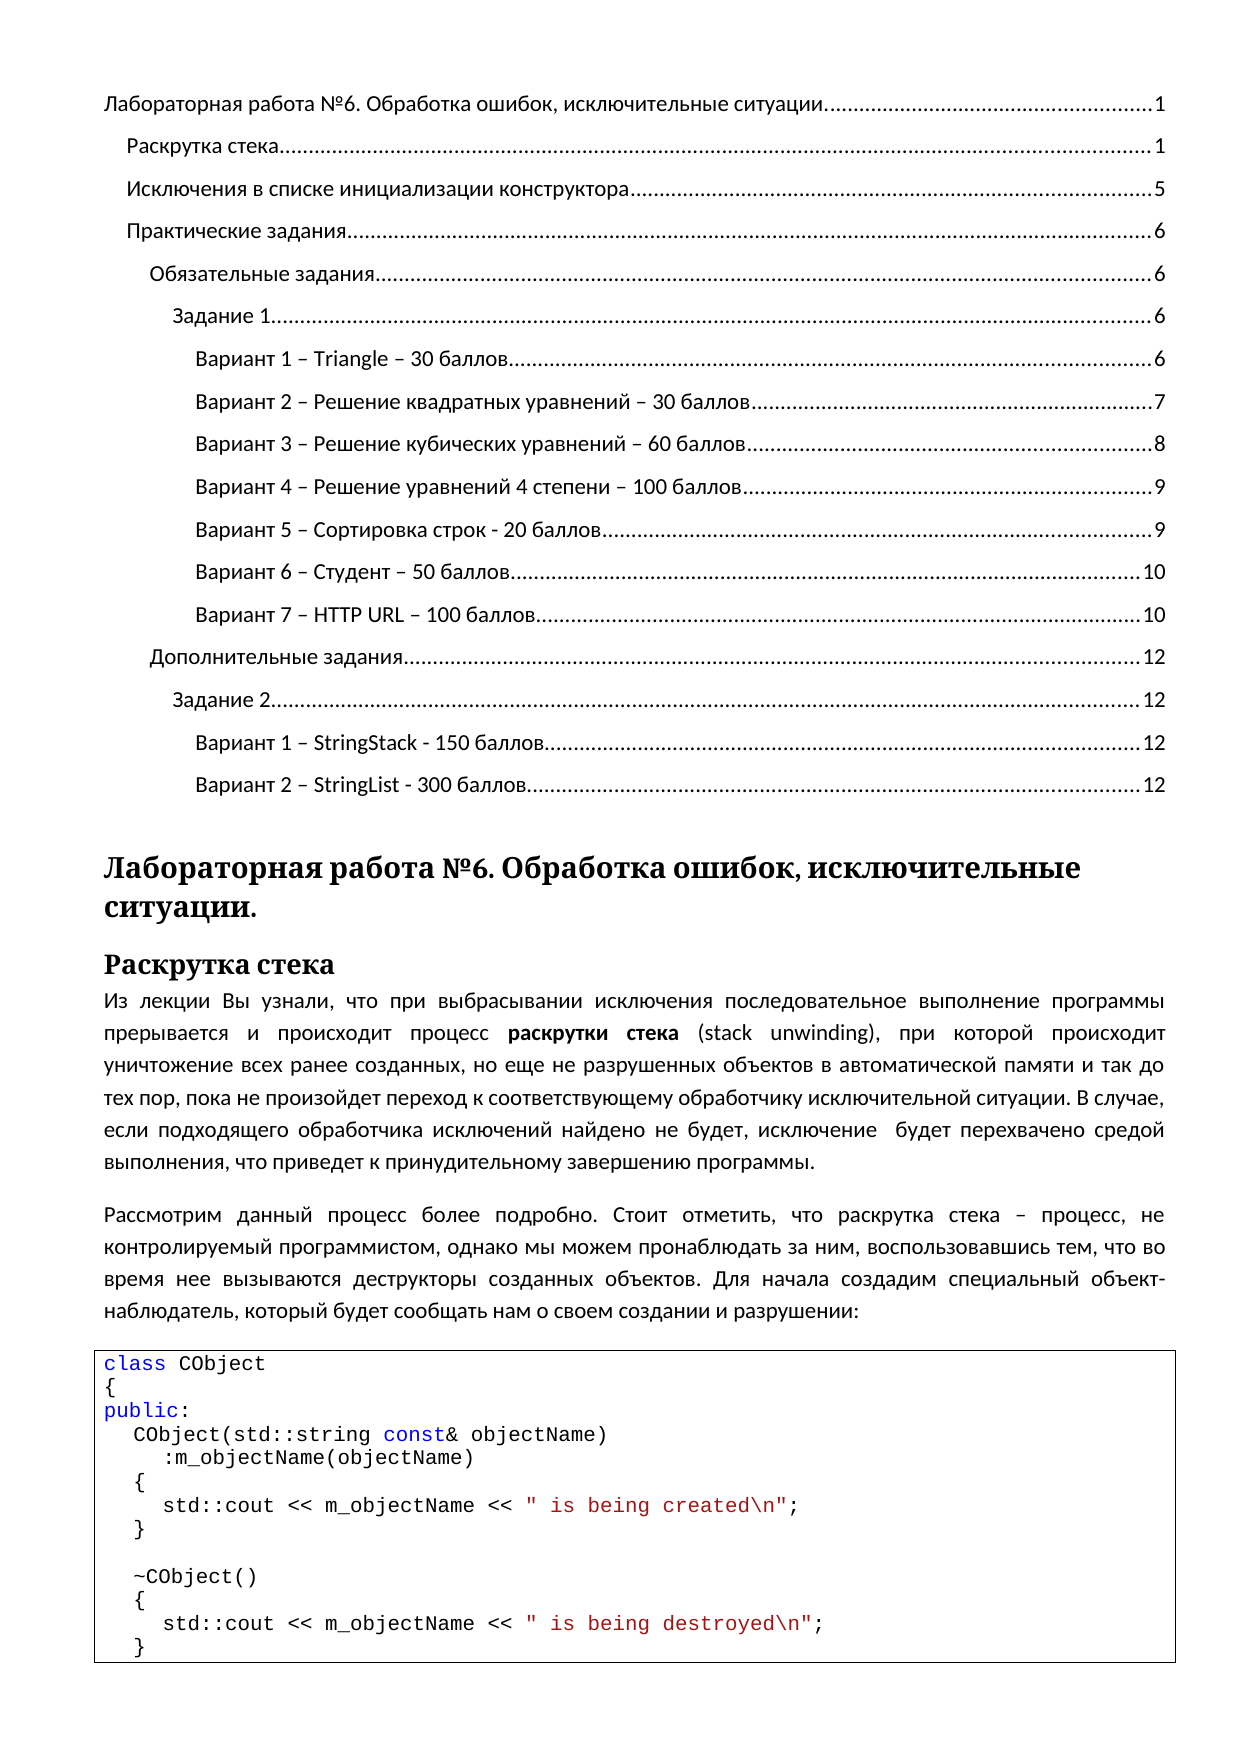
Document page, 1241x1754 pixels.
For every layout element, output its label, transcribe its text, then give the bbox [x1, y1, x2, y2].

text ~CObject() [103, 1566, 1167, 1589]
text } [95, 1633, 1175, 1662]
text { [103, 1589, 1167, 1613]
text CObject(std::string const& objectName) [103, 1424, 1167, 1447]
text Исключения в списке инициализации конструктора 5 [126, 174, 1167, 202]
text Вариант 1 – Triangle – 30 баллов 6 [195, 344, 1167, 372]
text { [103, 1376, 1167, 1400]
text :m_objectName(objectName) [103, 1447, 1167, 1471]
text Вариант 3 – Решение кубических уравнений – 60 баллов 8 [195, 429, 1167, 457]
text Задание 2 12 [172, 685, 1167, 713]
text Лабораторная работа №6. Обработка ошибок, исключительные ситуации. 1 [103, 89, 1167, 117]
text Вариант 1 – StringStack - 150 баллов 12 [195, 728, 1167, 756]
text Вариант 5 – Сортировка строк - 20 баллов 9 [195, 515, 1167, 543]
text Вариант 4 – Решение уравнений 4 степени – 100 баллов 9 [195, 472, 1167, 500]
text Практические задания 6 [126, 216, 1167, 244]
text Вариант 6 – Студент – 50 баллов 10 [195, 557, 1167, 585]
text Дополнительные задания 12 [149, 642, 1167, 671]
text Вариант 2 – StringList - 300 баллов 12 [195, 770, 1167, 798]
text Из лекции Вы узнали, что при выбрасывании исключения последовательное выполнение программы прерывается и происходит процесс раскрутки стека (stack unwinding), при которой происходит уничтожение всех ранее созданных, но еще не разрушенных объектов в автоматической памяти и так до тех пор, пока не произойдет переход к соответствующему обработчику исключительной ситуации. В случае, если подходящего обработчика исключений найдено не будет, исключение будет перехвачено средой выполнения, что приведет к принудительному завершению программы. [103, 986, 1167, 1175]
text } [103, 1518, 1167, 1542]
subtitle Раскрутка стека [103, 950, 1167, 982]
text class CObject [95, 1351, 1175, 1376]
subtitle Лабораторная работа №6. Обработка ошибок, исключительные ситуации. [103, 852, 1167, 924]
text { [103, 1471, 1167, 1495]
text Обязательные задания 6 [149, 259, 1167, 287]
text Задание 1 6 [172, 302, 1167, 330]
text Раскрутка стека 1 [126, 131, 1167, 159]
text std::cout << m_objectName << " is being destroyed\n"; [103, 1613, 1167, 1633]
text Вариант 7 – HTTP URL – 100 баллов 10 [195, 600, 1167, 628]
text public: [103, 1400, 1167, 1424]
text Вариант 2 – Решение квадратных уравнений – 30 баллов 7 [195, 387, 1167, 415]
text Рассмотрим данный процесс более подробно. Стоит отметить, что раскрутка стека – процесс, не контролируемый программистом, однако мы можем пронаблюдать за ним, воспользовавшись тем, что во время нее вызываются деструкторы созданных объектов. Для начала создадим специальный объект-наблюдатель, который будет сообщать нам о своем создании и разрушении: [103, 1200, 1167, 1325]
text std::cout << m_objectName << " is being created\n"; [103, 1495, 1167, 1518]
